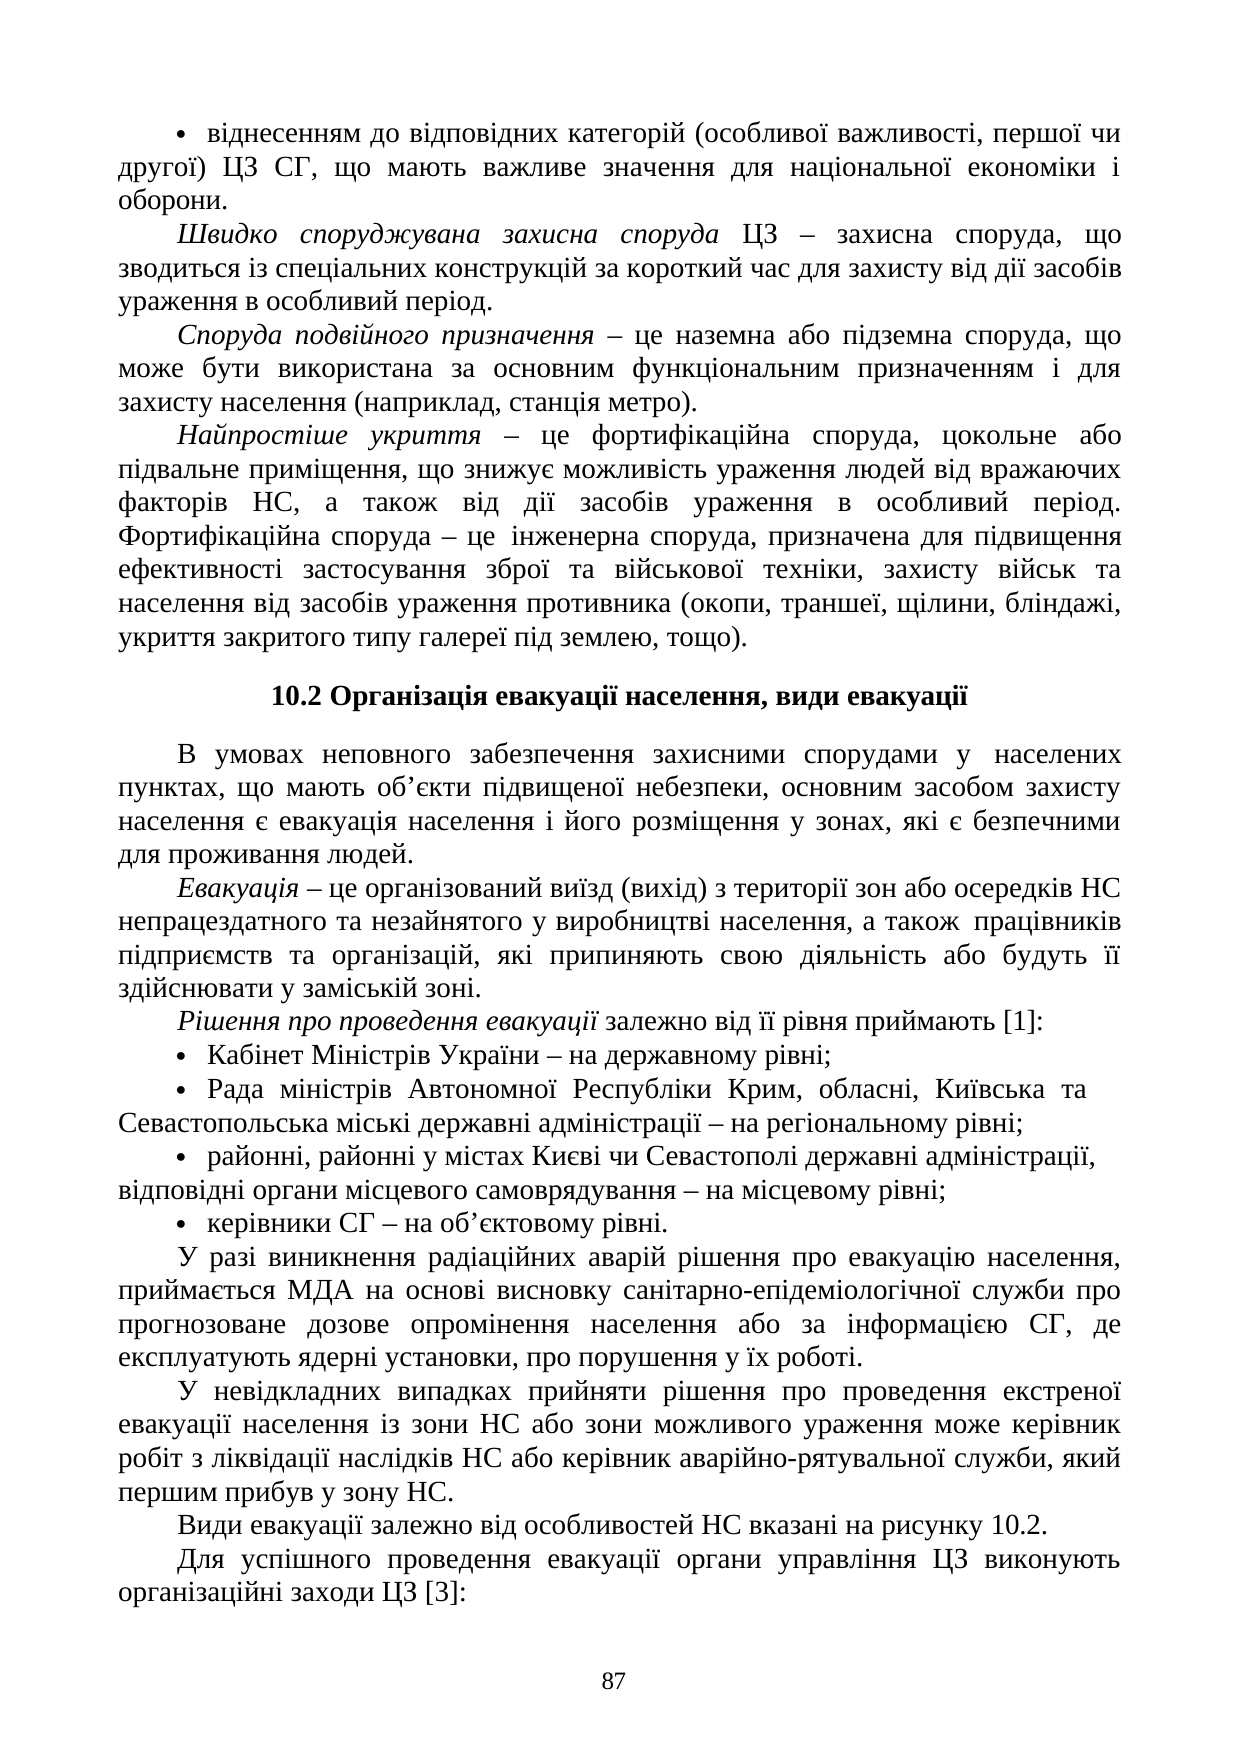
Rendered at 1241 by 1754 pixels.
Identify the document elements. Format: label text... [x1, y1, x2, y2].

list Рада міністрів Автономної Республіки Крим, обласні, Київська та Севастопольська міські державні адміністрації – на регіональному рівні; [118, 1071, 1122, 1138]
text У разі виникнення радіаційних аварій рішення про евакуацію населення, приймається МДА на основі висновку санітарно-епідеміологічної служби про прогнозоване дозове опромінення населення або за інформацією СГ, де експлуатують ядерні установки, про порушення у їх роботі. [118, 1239, 1122, 1373]
text Споруда подвійного призначення – це наземна або підземна споруда, що може бути використана за основним функціональним призначенням і для захисту населення (наприклад, станція метро). [118, 317, 1122, 417]
text Види евакуації залежно від особливостей НС вказані на рисунку 10.2. [177, 1507, 1171, 1541]
text В умовах неповного забезпечення захисними спорудами у населених пунктах, що мають об’єкти підвищеної небезпеки, основним засобом захисту населення є евакуація населення і його розміщення у зонах, які є безпечними для проживання людей. [118, 736, 1122, 870]
list Кабінет Міністрів України – на державному рівні; [177, 1038, 1171, 1071]
text У невідкладних випадках прийняти рішення про проведення екстреної евакуації населення із зони НС або зони можливого ураження може керівник робіт з ліквідації наслідків НС або керівник аварійно-рятувальної служби, який першим прибув у зону НС. [118, 1373, 1122, 1507]
list віднесенням до відповідних категорій (особливої важливості, першої чи другої) ЦЗ СГ, що мають важливе значення для національної економіки і оборони. [118, 115, 1122, 216]
text Рішення про проведення евакуації залежно від її рівня приймають [1]: [177, 1004, 1171, 1037]
list районні, районні у містах Києві чи Севастополі державні адміністрації, відповідні органи місцевого самоврядування – на місцевому рівні; [118, 1138, 1122, 1205]
text Для успішного проведення евакуації органи управління ЦЗ виконують організаційні заходи ЦЗ [3]: [118, 1541, 1122, 1608]
list керівники СГ – на об’єктовому рівні. [177, 1205, 1171, 1239]
subtitle Організація евакуації населення, види евакуації [271, 678, 1171, 711]
text Евакуація – це організований виїзд (вихід) з території зон або осередків НС непрацездатного та незайнятого у виробництві населення, а також працівників підприємств та організацій, які припиняють свою діяльність або будуть її здійснювати у заміській зоні. [118, 870, 1122, 1004]
text Швидко споруджувана захисна споруда ЦЗ – захисна споруда, що зводиться із спеціальних конструкцій за короткий час для захисту від дії засобів ураження в особливий період. [118, 216, 1122, 317]
text Найпростіше укриття – це фортифікаційна споруда, цокольне або підвальне приміщення, що знижує можливість ураження людей від вражаючих факторів НС, а також від дії засобів ураження в особливий період. Фортифікаційна споруда – це інженерна споруда, призначена для підвищення ефективності застосування зброї та військової техніки, захисту військ та населення від засобів ураження противника (окопи, траншеї, щілини, бліндажі, укриття закритого типу галереї під землею, тощо). [118, 417, 1122, 652]
